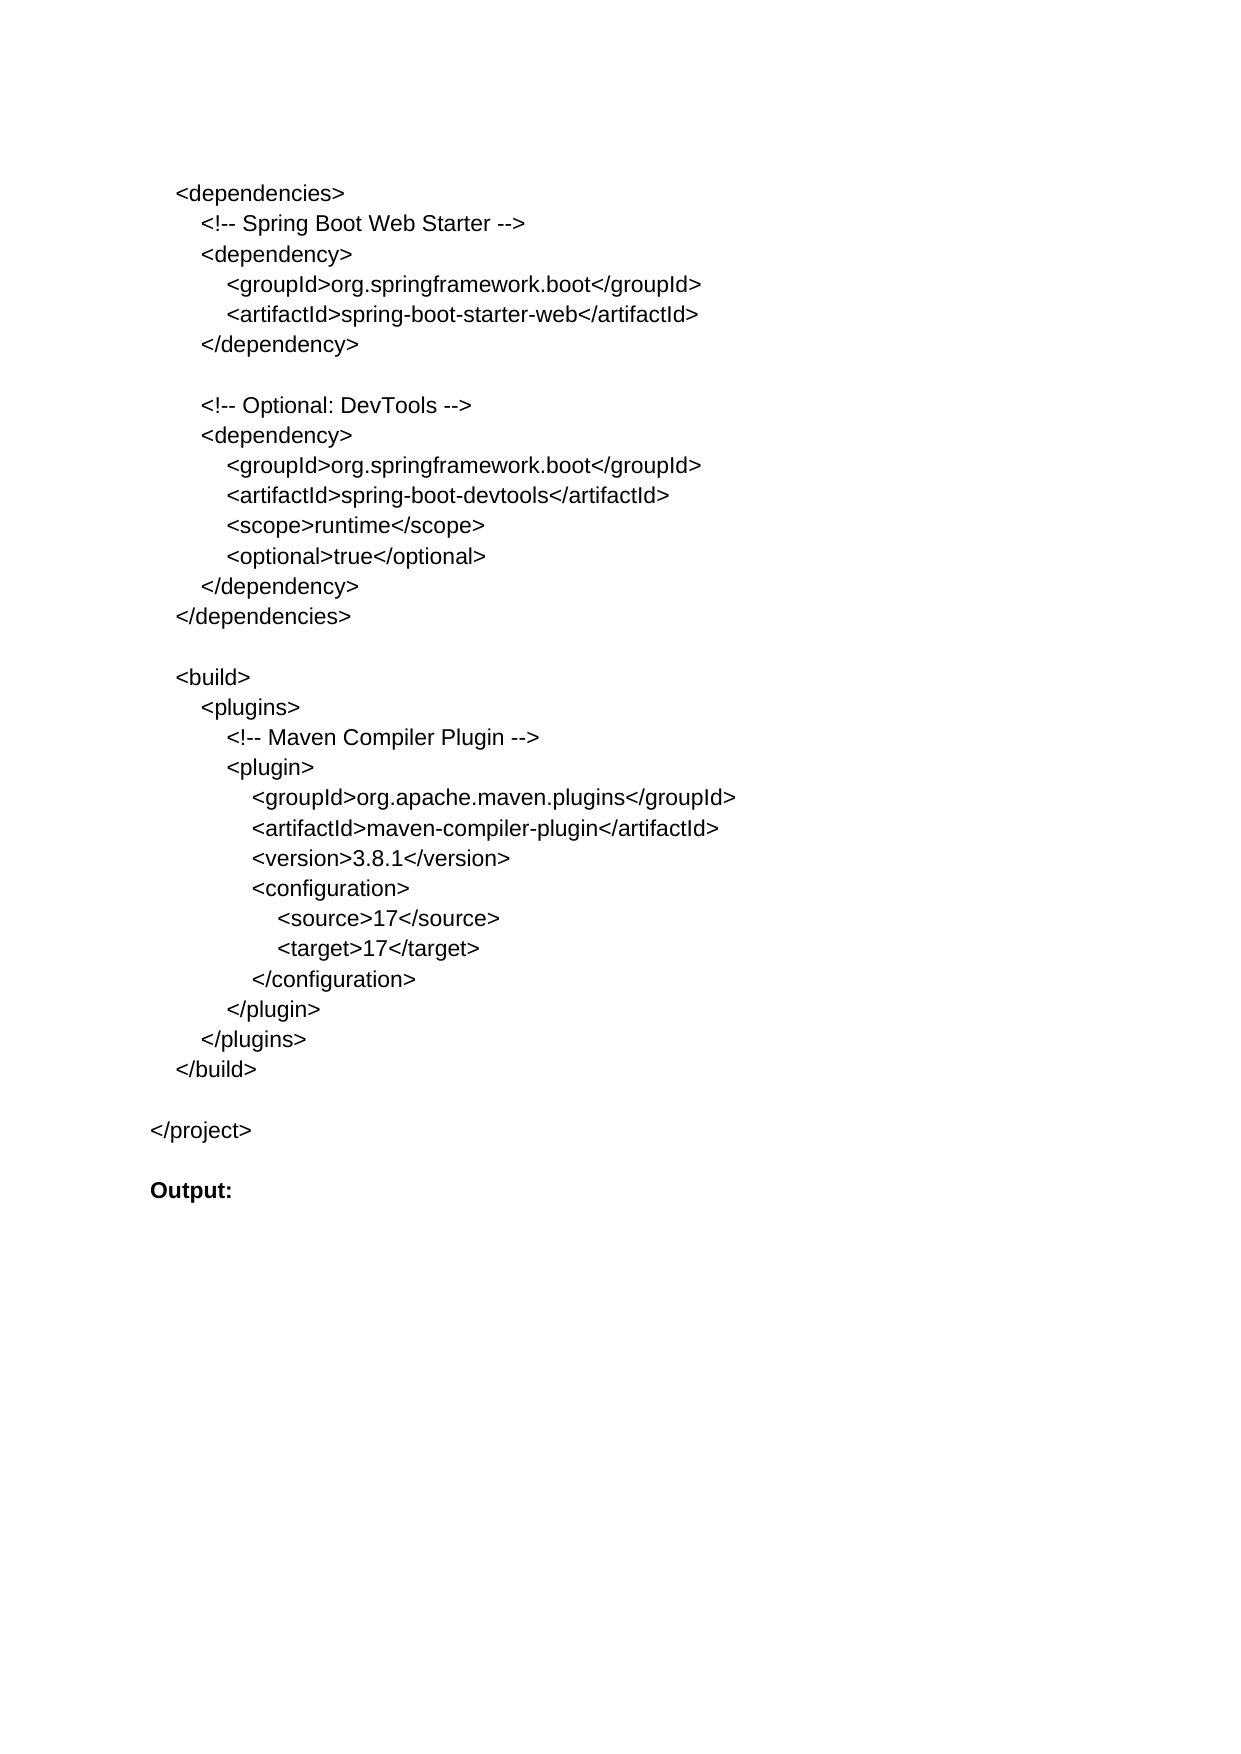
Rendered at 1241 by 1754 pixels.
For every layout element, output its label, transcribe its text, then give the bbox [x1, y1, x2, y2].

text <artifactId>maven-compiler-plugin</artifactId> [150, 814, 1090, 841]
text <groupId>org.apache.maven.plugins</groupId> [150, 784, 1090, 811]
text <build> [150, 663, 1090, 690]
text </plugins> [150, 1026, 1090, 1052]
text </project> [150, 1117, 1090, 1143]
text <!-- Maven Compiler Plugin --> [150, 724, 1090, 750]
text </plugin> [150, 996, 1090, 1022]
text <dependencies> [150, 180, 1090, 207]
text </configuration> [150, 966, 1090, 992]
text <source>17</source> [150, 905, 1090, 932]
text <optional>true</optional> [150, 543, 1090, 569]
text <plugin> [150, 754, 1090, 781]
text </dependency> [150, 573, 1090, 599]
text <dependency> [150, 241, 1090, 267]
text </build> [150, 1056, 1090, 1083]
text Output: [150, 1177, 1090, 1203]
text <!-- Spring Boot Web Starter --> [150, 210, 1090, 237]
text <artifactId>spring-boot-devtools</artifactId> [150, 482, 1090, 509]
text <groupId>org.springframework.boot</groupId> [150, 271, 1090, 297]
text </dependency> [150, 331, 1090, 358]
text <artifactId>spring-boot-starter-web</artifactId> [150, 301, 1090, 327]
text <scope>runtime</scope> [150, 512, 1090, 539]
text <groupId>org.springframework.boot</groupId> [150, 452, 1090, 478]
text <version>3.8.1</version> [150, 845, 1090, 871]
text <!-- Optional: DevTools --> [150, 392, 1090, 418]
text <dependency> [150, 422, 1090, 448]
text <configuration> [150, 875, 1090, 901]
text <target>17</target> [150, 935, 1090, 962]
text </dependencies> [150, 603, 1090, 629]
text <plugins> [150, 694, 1090, 720]
